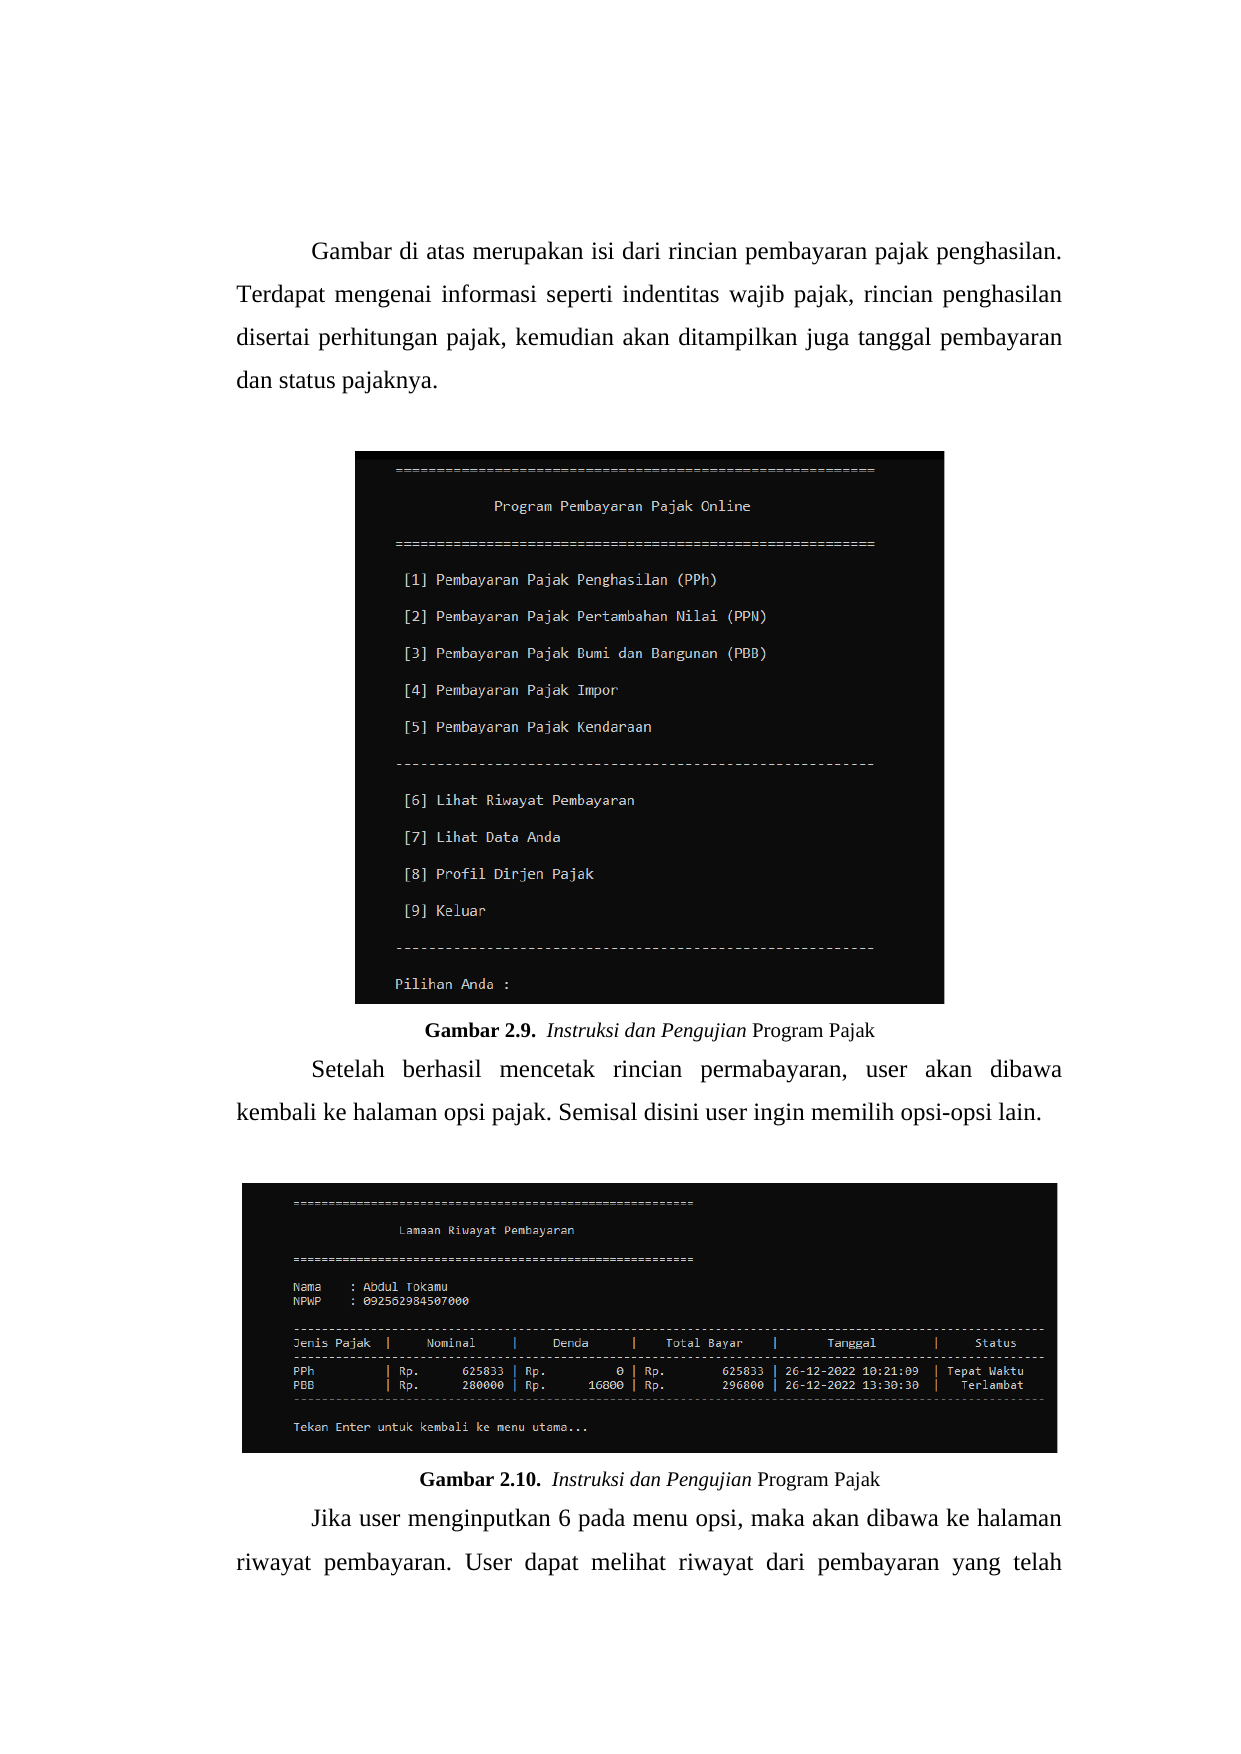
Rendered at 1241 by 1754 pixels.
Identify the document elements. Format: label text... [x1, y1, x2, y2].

text Setelah berhasil mencetak rincian permabayaran, user akan dibawa kembali ke halaman opsi pajak. Semisal disini user ingin memilih opsi-opsi lain. [236, 1054, 1063, 1126]
text Gambar 2.9. Instruksi dan Pengujian Program Pajak [236, 1018, 1063, 1042]
picture [242, 1183, 1058, 1453]
picture [355, 451, 945, 1004]
text Gambar 2.10. Instruksi dan Pengujian Program Pajak [236, 1467, 1063, 1491]
text Gambar di atas merupakan isi dari rincian pembayaran pajak penghasilan. Terdapat mengenai informasi seperti indentitas wajib pajak, rincian penghasilan disertai perhitungan pajak, kemudian akan ditampilkan juga tanggal pembayaran dan status pajaknya. [236, 236, 1063, 394]
